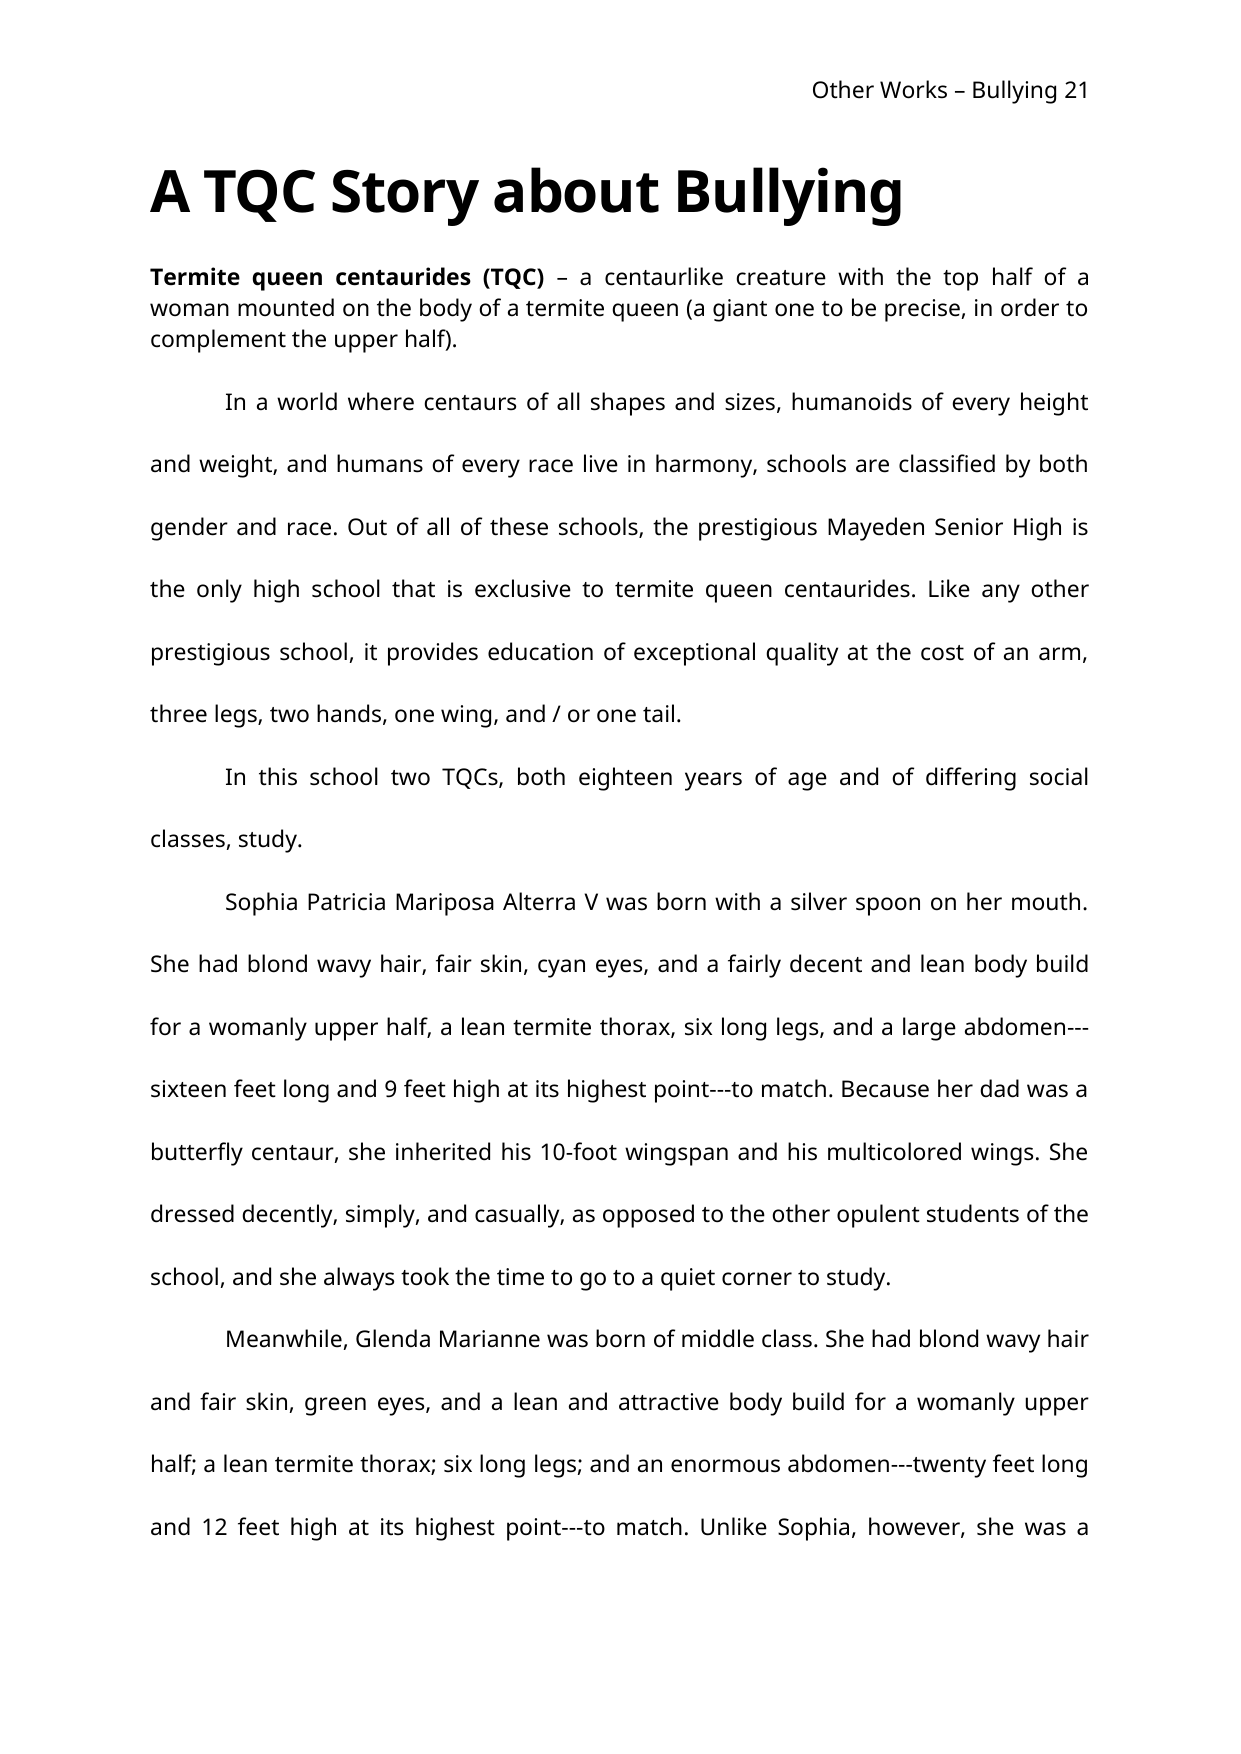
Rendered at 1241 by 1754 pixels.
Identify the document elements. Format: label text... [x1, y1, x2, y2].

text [150, 1323, 1090, 1542]
text In this school two TQCs, both eighteen years of age and of differing social classes, study. [150, 761, 1090, 854]
title A TQC Story about Bullying [150, 150, 1090, 229]
text Termite queen centaurides (TQC) – a centaurlike creature with the top half of a woman mounted on the body of a termite queen (a giant one to be precise, in order to complement the upper half). [150, 261, 1090, 354]
text In a world where centaurs of all shapes and sizes, humanoids of every height and weight, and humans of every race live in harmony, schools are classified by both gender and race. Out of all of these schools, the prestigious Mayeden Senior High is the only high school that is exclusive to termite queen centaurides. Like any other prestigious school, it provides education of exceptional quality at the cost of an arm, three legs, two hands, one wing, and / or one tail. [150, 386, 1090, 729]
text Sophia Patricia Mariposa Alterra V was born with a silver spoon on her mouth. She had blond wavy hair, fair skin, cyan eyes, and a fairly decent and lean body build for a womanly upper half, a lean termite thorax, six long legs, and a large abdomen---sixteen feet long and 9 feet high at its highest point---to match. Because her dad was a butterfly centaur, she inherited his 10-foot wingspan and his multicolored wings. She dressed decently, simply, and casually, as opposed to the other opulent students of the school, and she always took the time to go to a quiet corner to study. [150, 886, 1090, 1292]
